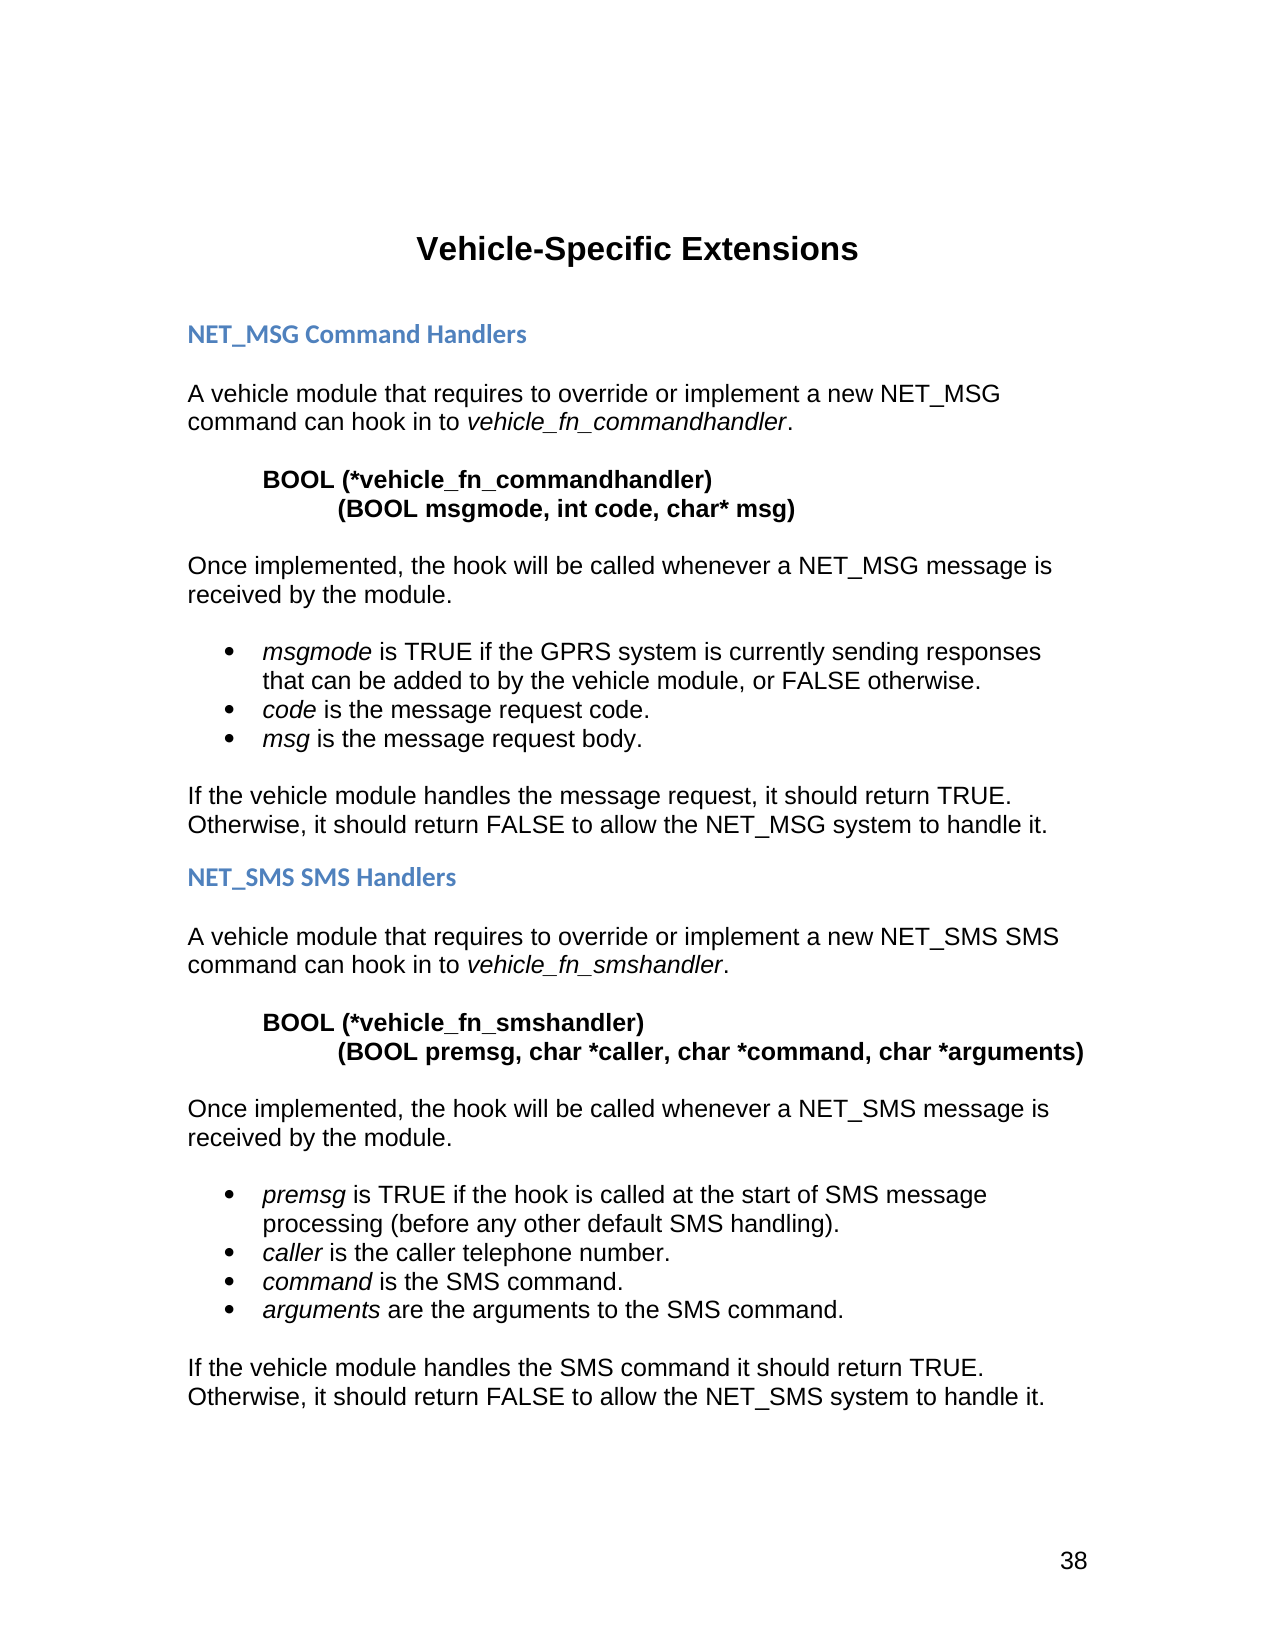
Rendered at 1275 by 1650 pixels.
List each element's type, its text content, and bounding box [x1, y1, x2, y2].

text A vehicle module that requires to override or implement a new NET_SMS SMS command can hook in to vehicle_fn_smshandler. [187, 921, 1087, 979]
text NET_SMS SMS Handlers [187, 860, 1087, 893]
text Vehicle-Specific Extensions [187, 229, 1087, 267]
text Once implemented, the hook will be called whenever a NET_MSG message is received by the module. [187, 551, 1087, 608]
text (BOOL premsg, char *caller, char *command, char *arguments) [262, 1036, 1087, 1065]
list command is the SMS command. [225, 1267, 1087, 1296]
text Once implemented, the hook will be called whenever a NET_SMS message is received by the module. [187, 1094, 1087, 1151]
text BOOL (*vehicle_fn_commandhandler) [187, 465, 1087, 493]
text If the vehicle module handles the message request, it should return TRUE. Otherwise, it should return FALSE to allow the NET_MSG system to handle it. [187, 781, 1087, 839]
list arguments are the arguments to the SMS command. [225, 1296, 1087, 1324]
text BOOL (*vehicle_fn_smshandler) [187, 1008, 1087, 1036]
list premsg is TRUE if the hook is called at the start of SMS message processing (before any other default SMS handling). [225, 1180, 1087, 1238]
text A vehicle module that requires to override or implement a new NET_MSG command can hook in to vehicle_fn_commandhandler. [187, 378, 1087, 436]
list caller is the caller telephone number. [225, 1238, 1087, 1267]
text (BOOL msgmode, int code, char* msg) [262, 493, 1087, 522]
text NET_MSG Command Handlers [187, 317, 1087, 350]
list msg is the message request body. [225, 724, 1087, 753]
list code is the message request code. [225, 695, 1087, 724]
text If the vehicle module handles the SMS command it should return TRUE. Otherwise, it should return FALSE to allow the NET_SMS system to handle it. [187, 1353, 1087, 1411]
list msgmode is TRUE if the GPRS system is currently sending responses that can be added to by the vehicle module, or FALSE otherwise. [225, 637, 1087, 695]
